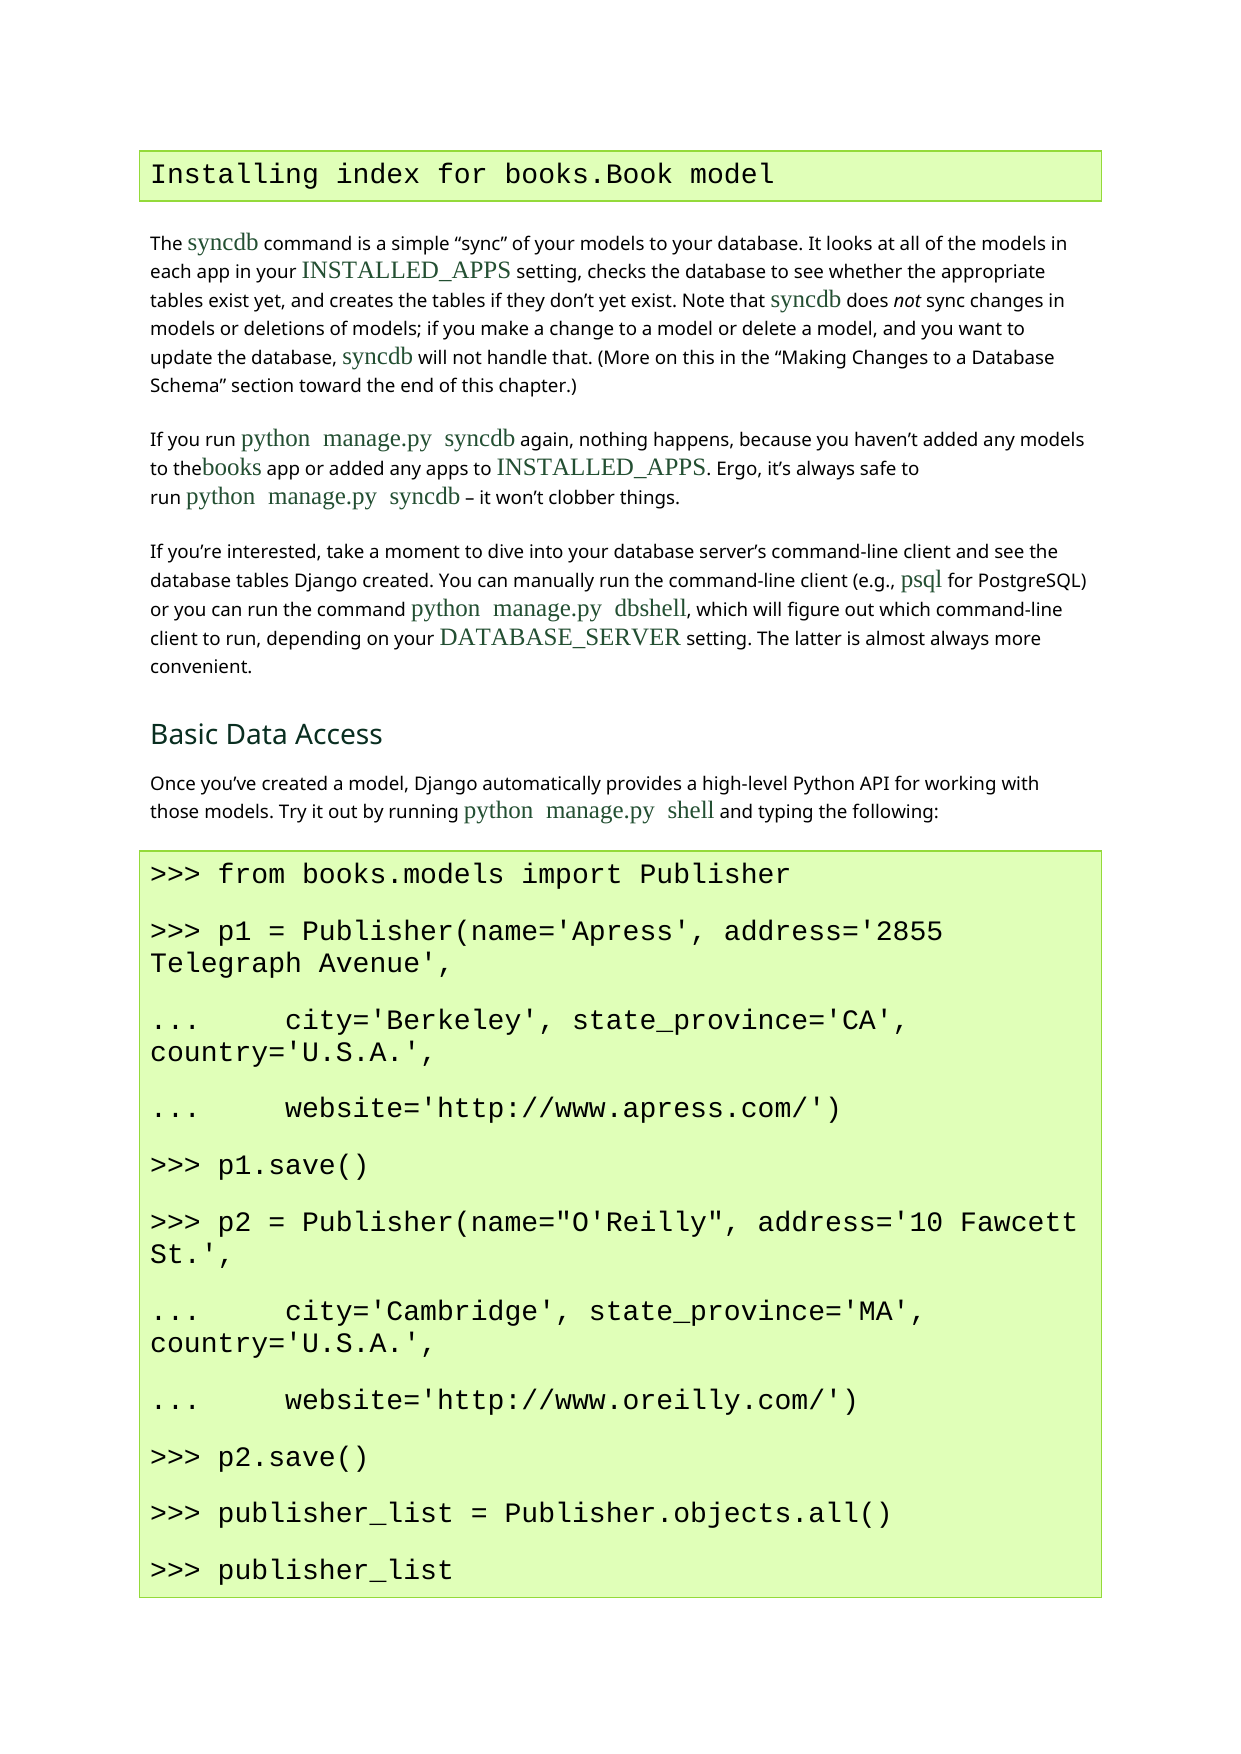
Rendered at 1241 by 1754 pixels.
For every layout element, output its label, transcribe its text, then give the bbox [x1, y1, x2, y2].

text ... city='Cambridge', state_province='MA', country='U.S.A.', [140, 1287, 1101, 1361]
text >>> p1.save() [140, 1141, 1101, 1183]
text If you run python manage.py syncdb again, nothing happens, because you haven’t added any models to thebooks app or added any apps to INSTALLED_APPS. Ergo, it’s always safe to run python manage.py syncdb – it won’t clobber things. [150, 423, 1090, 511]
text The syncdb command is a simple “sync” of your models to your database. It looks at all of the models in each app in your INSTALLED_APPS setting, checks the database to see whether the appropriate tables exist yet, and creates the tables if they don’t yet exist. Note that syncdb does not sync changes in models or deletions of models; if you make a change to a model or delete a model, and you want to update the database, syncdb will not handle that. (More on this in the “Making Changes to a Database Schema” section toward the end of this chapter.) [150, 227, 1090, 398]
text If you’re interested, take a moment to dive into your database server’s command-line client and see the database tables Django created. You can manually run the command-line client (e.g., psql for PostgreSQL) or you can run the command python manage.py dbshell, which will figure out which command-line client to run, depending on your DATABASE_SERVER setting. The latter is almost always more convenient. [150, 536, 1090, 679]
text Once you’ve created a model, Django automatically provides a high-level Python API for working with those models. Try it out by running python manage.py shell and typing the following: [150, 767, 1090, 825]
text ... city='Berkeley', state_province='CA', country='U.S.A.', [140, 996, 1101, 1069]
text >>> publisher_list = Publisher.objects.all() [140, 1489, 1101, 1531]
text >>> publisher_list [140, 1546, 1101, 1597]
text Installing index for books.Book model [140, 152, 1101, 200]
text Basic Data Access [150, 714, 1090, 752]
text >>> p1 = Publisher(name='Apress', address='2855 Telegraph Avenue', [140, 907, 1101, 981]
text >>> from books.models import Publisher [140, 852, 1101, 892]
text ... website='http://www.oreilly.com/') [140, 1376, 1101, 1418]
text ... website='http://www.apress.com/') [140, 1084, 1101, 1126]
text >>> p2 = Publisher(name="O'Reilly", address='10 Fawcett St.', [140, 1198, 1101, 1272]
text >>> p2.save() [140, 1433, 1101, 1474]
